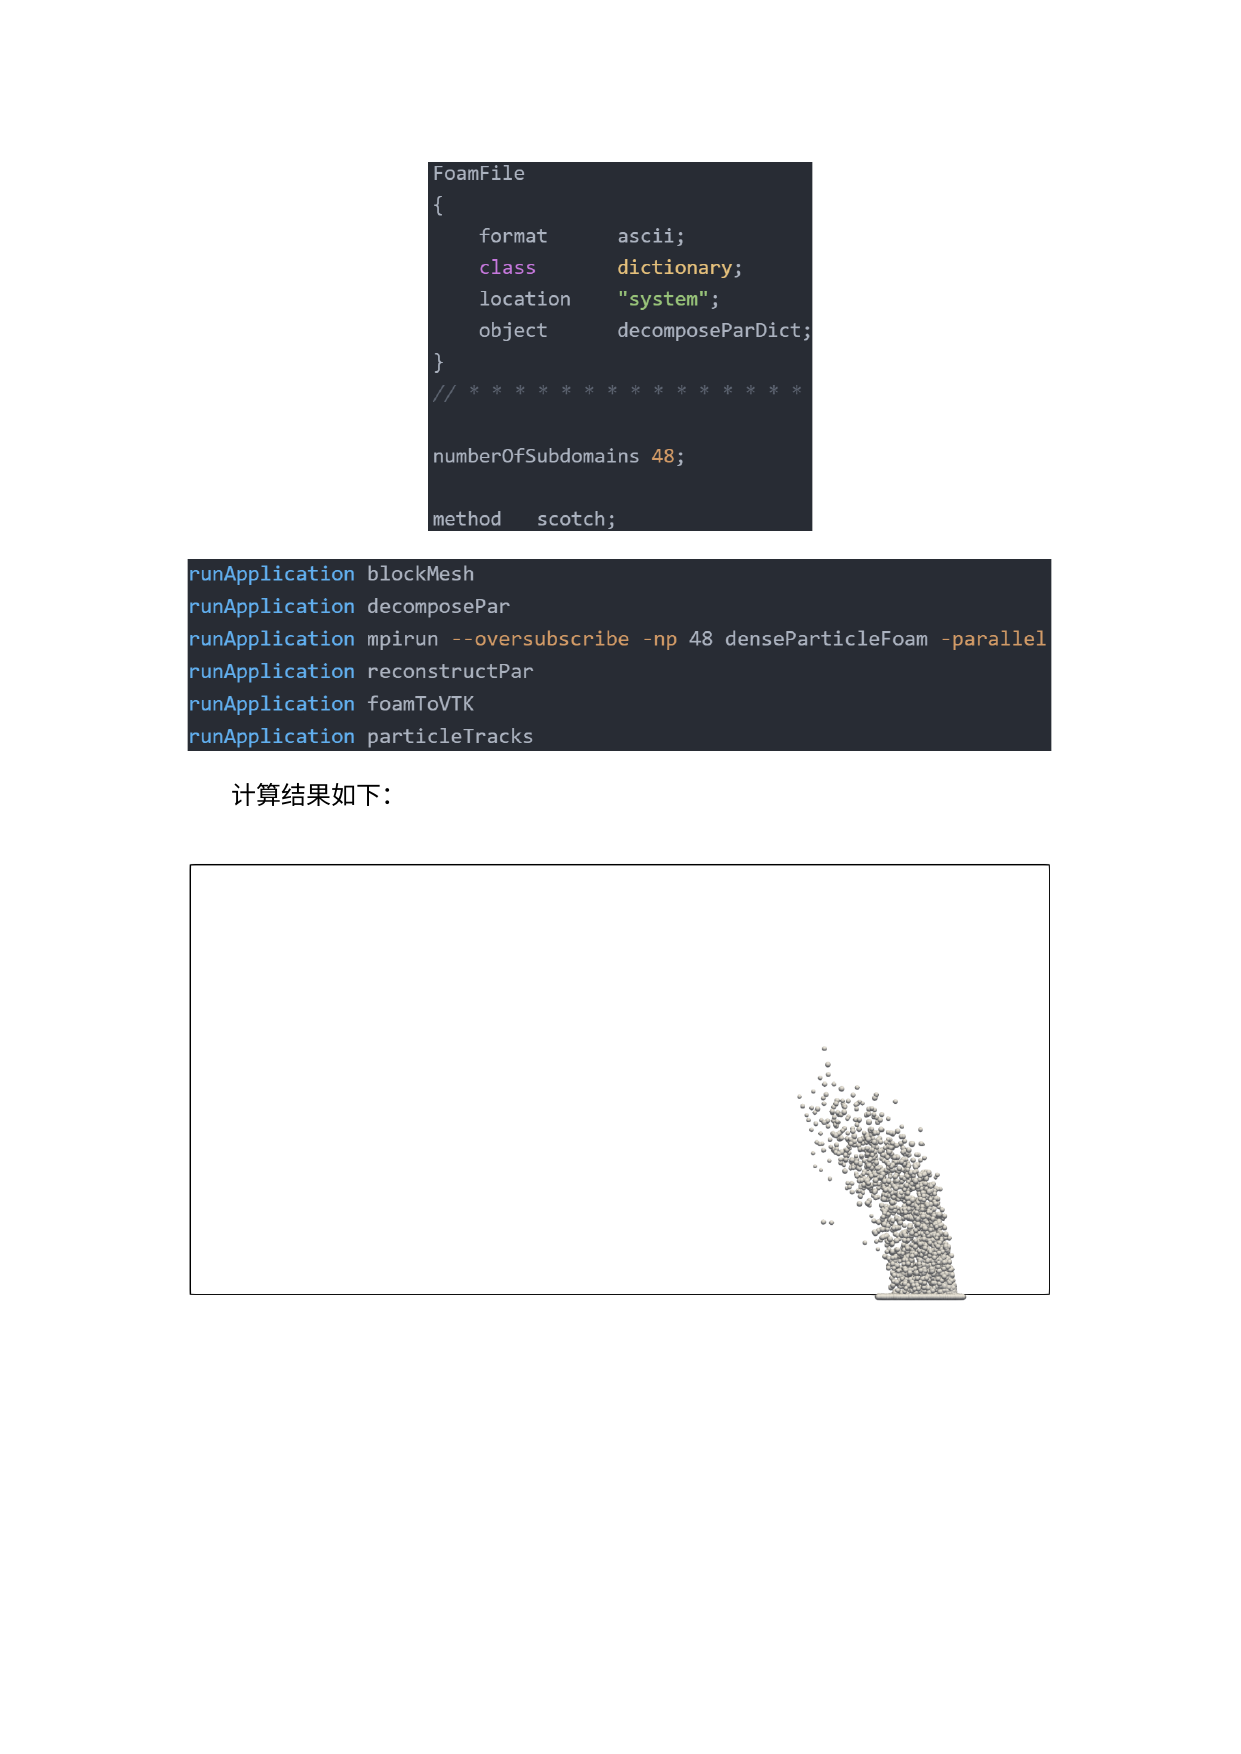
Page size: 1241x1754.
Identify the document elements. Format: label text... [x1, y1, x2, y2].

picture [428, 162, 813, 531]
list 计算结果如下： [187, 761, 1053, 826]
picture [187, 559, 1052, 751]
picture [187, 835, 1052, 1329]
